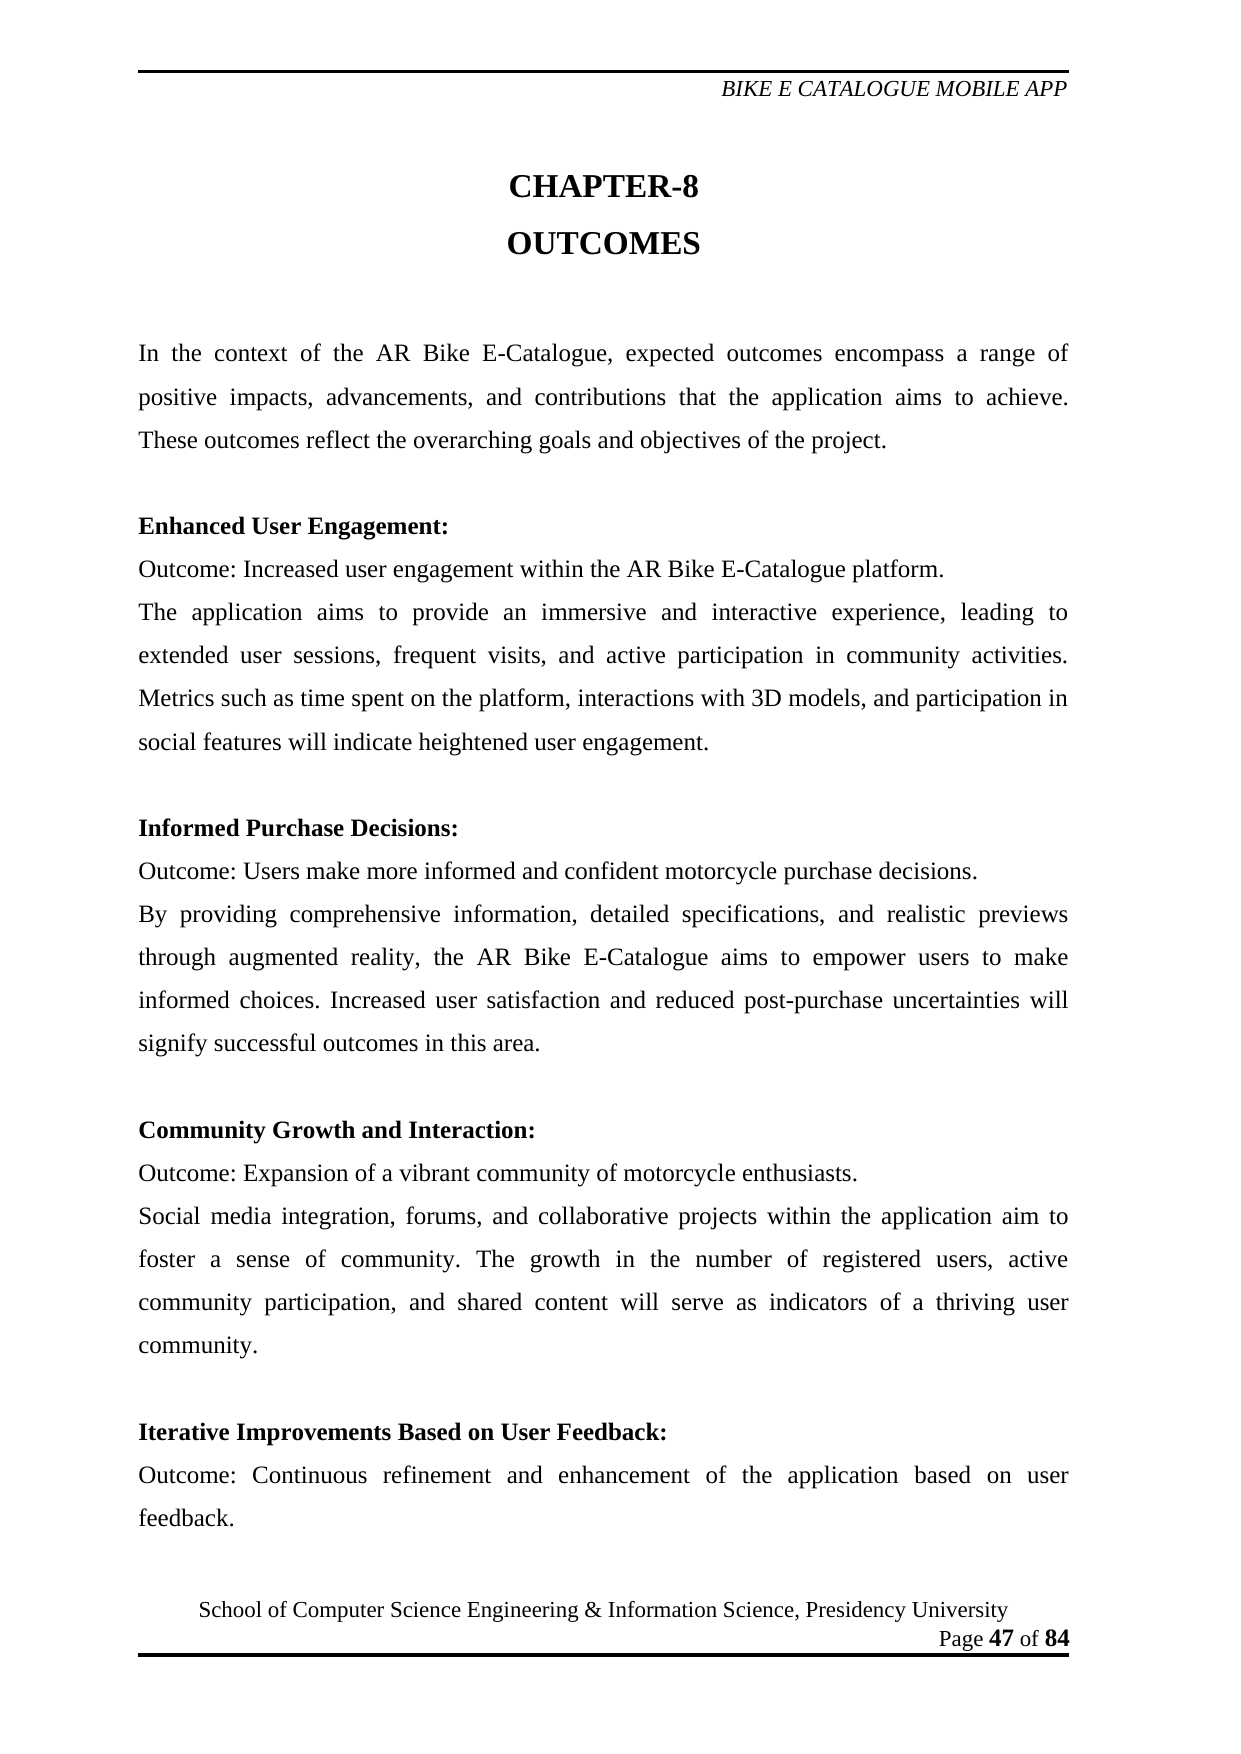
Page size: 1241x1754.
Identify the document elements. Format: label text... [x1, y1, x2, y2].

text By providing comprehensive information, detailed specifications, and realistic previews through augmented reality, the AR Bike E-Catalogue aims to empower users to make informed choices. Increased user satisfaction and reduced post-purchase uncertainties will signify successful outcomes in this area. [138, 899, 1069, 1057]
text Outcome: Continuous refinement and enhancement of the application based on user feedback. [138, 1460, 1069, 1532]
text Outcome: Expansion of a vibrant community of motorcycle enthusiasts. [138, 1158, 1069, 1187]
text Community Growth and Interaction: [138, 1115, 1069, 1143]
text Enhanced User Engagement: [138, 511, 1069, 540]
text CHAPTER-8 [138, 166, 1069, 204]
text Iterative Improvements Based on User Feedback: [138, 1417, 1069, 1445]
text OUTCOMES [138, 223, 1069, 262]
text The application aims to provide an immersive and interactive experience, leading to extended user sessions, frequent visits, and active participation in community activities. Metrics such as time spent on the platform, interactions with 3D models, and participation in social features will indicate heightened user engagement. [138, 597, 1069, 755]
text In the context of the AR Bike E-Catalogue, expected outcomes encompass a range of positive impacts, advancements, and contributions that the application aims to achieve. These outcomes reflect the overarching goals and objectives of the project. [138, 338, 1069, 453]
text Social media integration, forums, and collaborative projects within the application aim to foster a sense of community. The growth in the number of registered users, active community participation, and shared content will serve as indicators of a thriving user community. [138, 1201, 1069, 1359]
text Outcome: Increased user engagement within the AR Bike E-Catalogue platform. [138, 554, 1069, 583]
text Informed Purchase Decisions: [138, 813, 1069, 842]
text Outcome: Users make more informed and confident motorcycle purchase decisions. [138, 856, 1069, 885]
